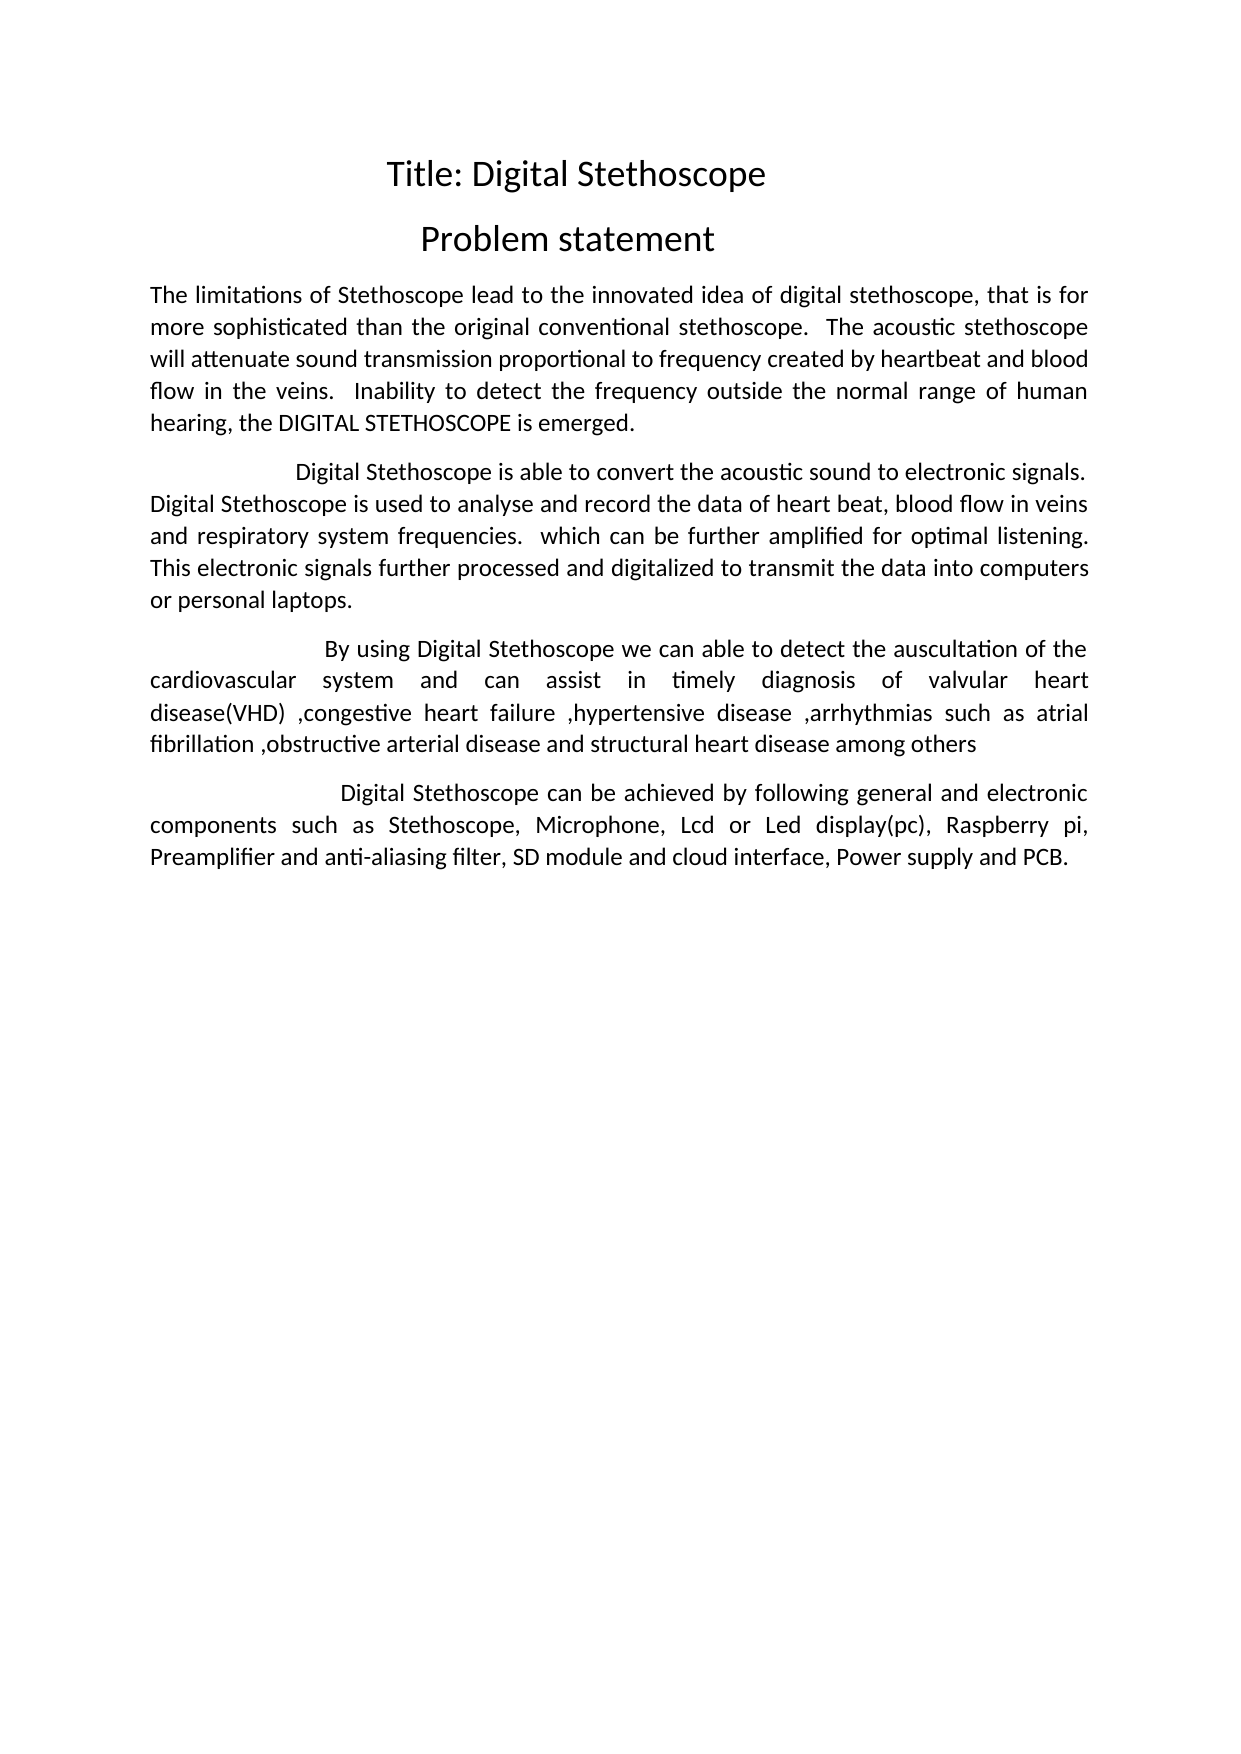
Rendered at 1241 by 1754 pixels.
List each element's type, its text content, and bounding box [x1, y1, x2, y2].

text Digital Stethoscope is able to convert the acoustic sound to electronic signals. Digital Stethoscope is used to analyse and record the data of heart beat, blood flow in veins and respiratory system frequencies. which can be further amplified for optimal listening. This electronic signals further processed and digitalized to transmit the data into computers or personal laptops. [150, 456, 1090, 614]
text By using Digital Stethoscope we can able to detect the auscultation of the cardiovascular system and can assist in timely diagnosis of valvular heart disease(VHD) ,congestive heart failure ,hypertensive disease ,arrhythmias such as atrial fibrillation ,obstructive arterial disease and structural heart disease among others [150, 633, 1090, 759]
text The limitations of Stethoscope lead to the innovated idea of digital stethoscope, that is for more sophisticated than the original conventional stethoscope. The acoustic stethoscope will attenuate sound transmission proportional to frequency created by heartbeat and blood flow in the veins. Inability to detect the frequency outside the normal range of human hearing, the DIGITAL STETHOSCOPE is emerged. [150, 279, 1090, 438]
text Digital Stethoscope can be achieved by following general and electronic components such as Stethoscope, Microphone, Lcd or Led display(pc), Raspberry pi, Preamplifier and anti-aliasing filter, SD module and cloud interface, Power supply and PCB. [150, 777, 1090, 872]
text Title: Digital Stethoscope [150, 150, 1090, 196]
text Problem statement [150, 215, 1090, 261]
